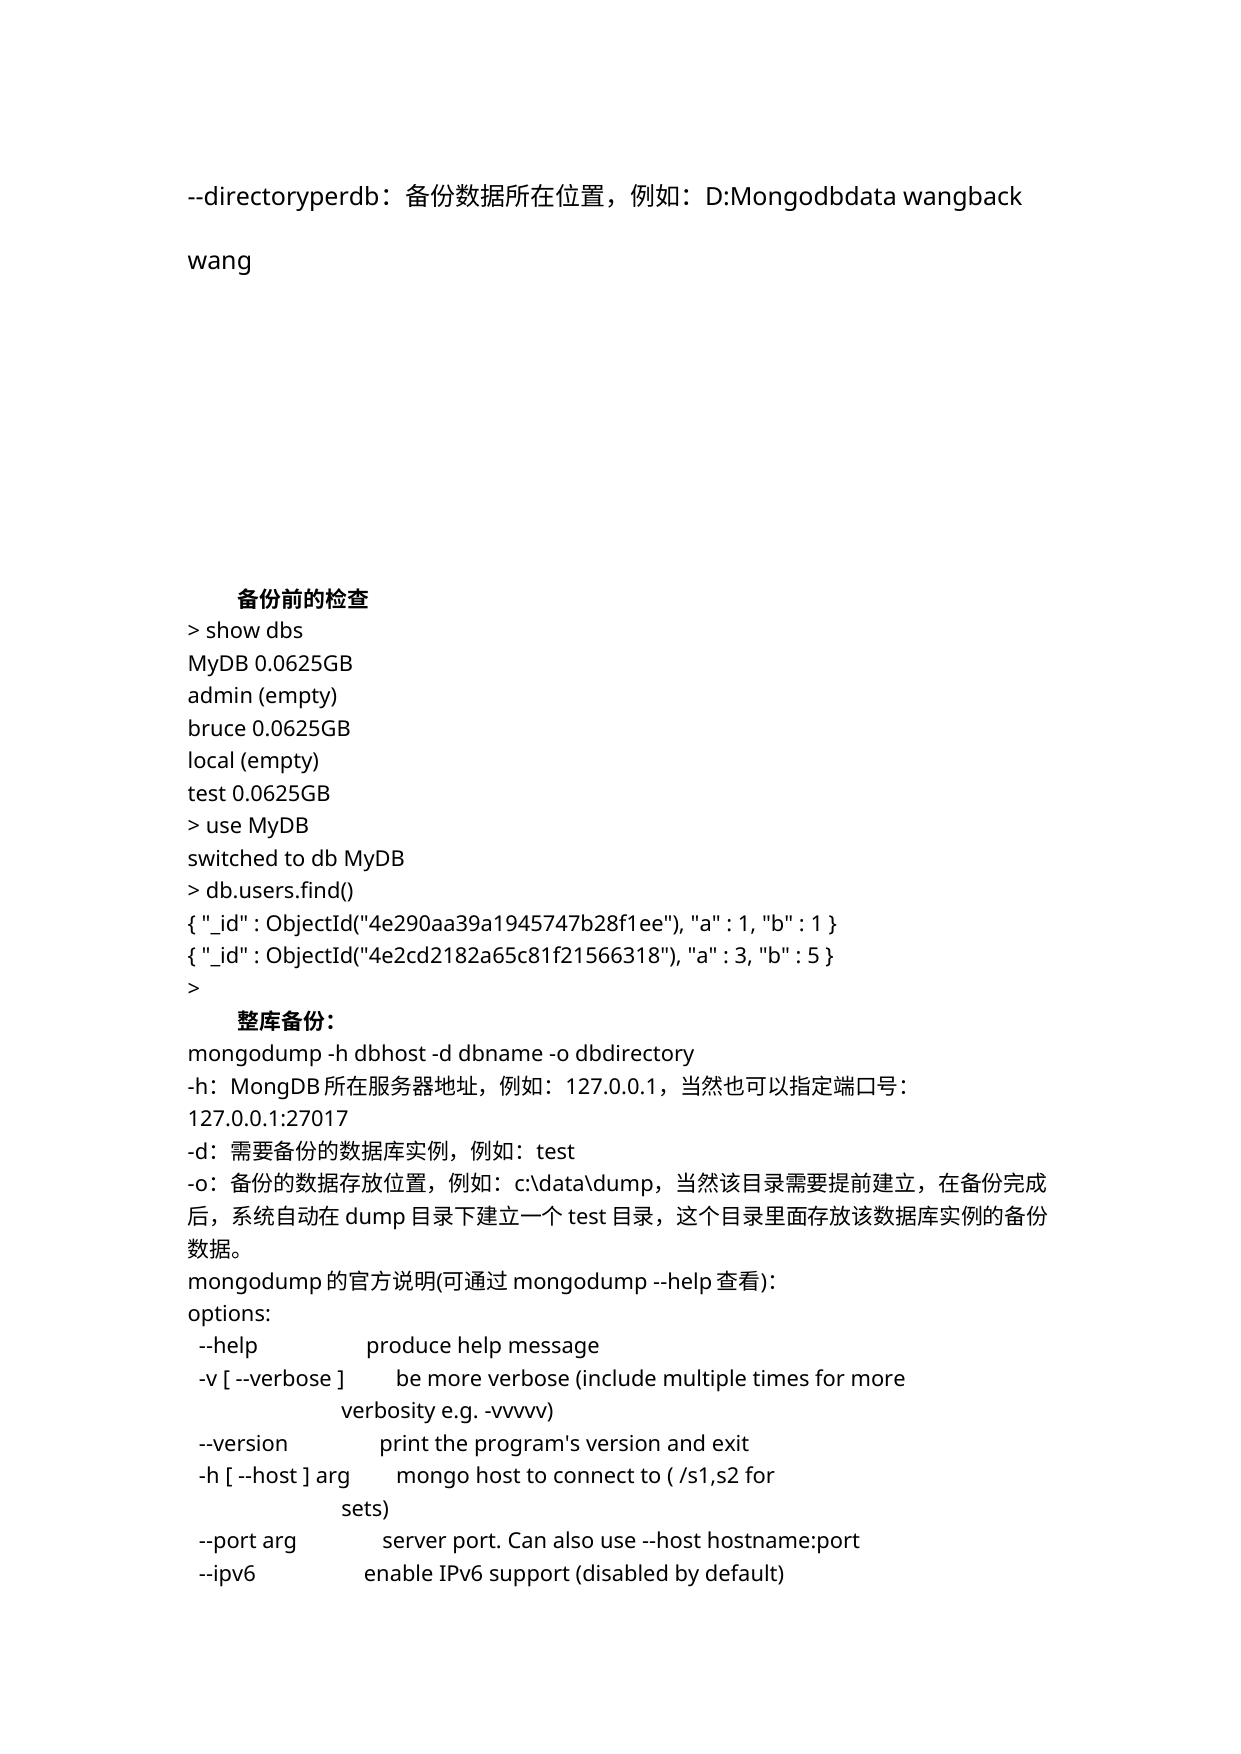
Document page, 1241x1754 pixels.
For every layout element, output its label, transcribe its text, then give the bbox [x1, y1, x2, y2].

text sets) [187, 1491, 1053, 1524]
text 备份前的检查 > show dbs MyDB 0.0625GB admin (empty) bruce 0.0625GB local (empty) test 0.0625GB > use MyDB switched to db MyDB > db.users.find() { "_id" : ObjectId("4e290aa39a1945747b28f1ee"), "a" : 1, "b" : 1 } { "_id" : ObjectId("4e2cd2182a65c81f21566318"), "a" : 3, "b" : 5 } > [187, 581, 1053, 1004]
text -v [ --verbose ] be more verbose (include multiple times for more [187, 1361, 1053, 1394]
text mongodump的官方说明(可通过mongodump --help查看)： [187, 1264, 1053, 1296]
text --ipv6 enable IPv6 support (disabled by default) [187, 1556, 1053, 1589]
text --directoryperdb：备份数据所在位置，例如：D:Mongodbdata wangback wang [187, 162, 1053, 292]
text 整库备份： mongodump -h dbhost -d dbname -o dbdirectory -h：MongDB所在服务器地址，例如：127.0.0.1，当然也可以指定端口号：127.0.0.1:27017 -d：需要备份的数据库实例，例如：test -o：备份的数据存放位置，例如：c:\data\dump，当然该目录需要提前建立，在备份完成后，系统自动在dump目录下建立一个test目录，这个目录里面存放该数据库实例的备份数据。 [187, 1004, 1053, 1264]
text --port arg server port. Can also use --host hostname:port [187, 1524, 1053, 1556]
text -h [ --host ] arg mongo host to connect to ( /s1,s2 for [187, 1459, 1053, 1491]
text options: [187, 1296, 1053, 1329]
text --version print the program's version and exit [187, 1426, 1053, 1459]
text --help produce help message [187, 1329, 1053, 1361]
text verbosity e.g. -vvvvv) [187, 1394, 1053, 1426]
